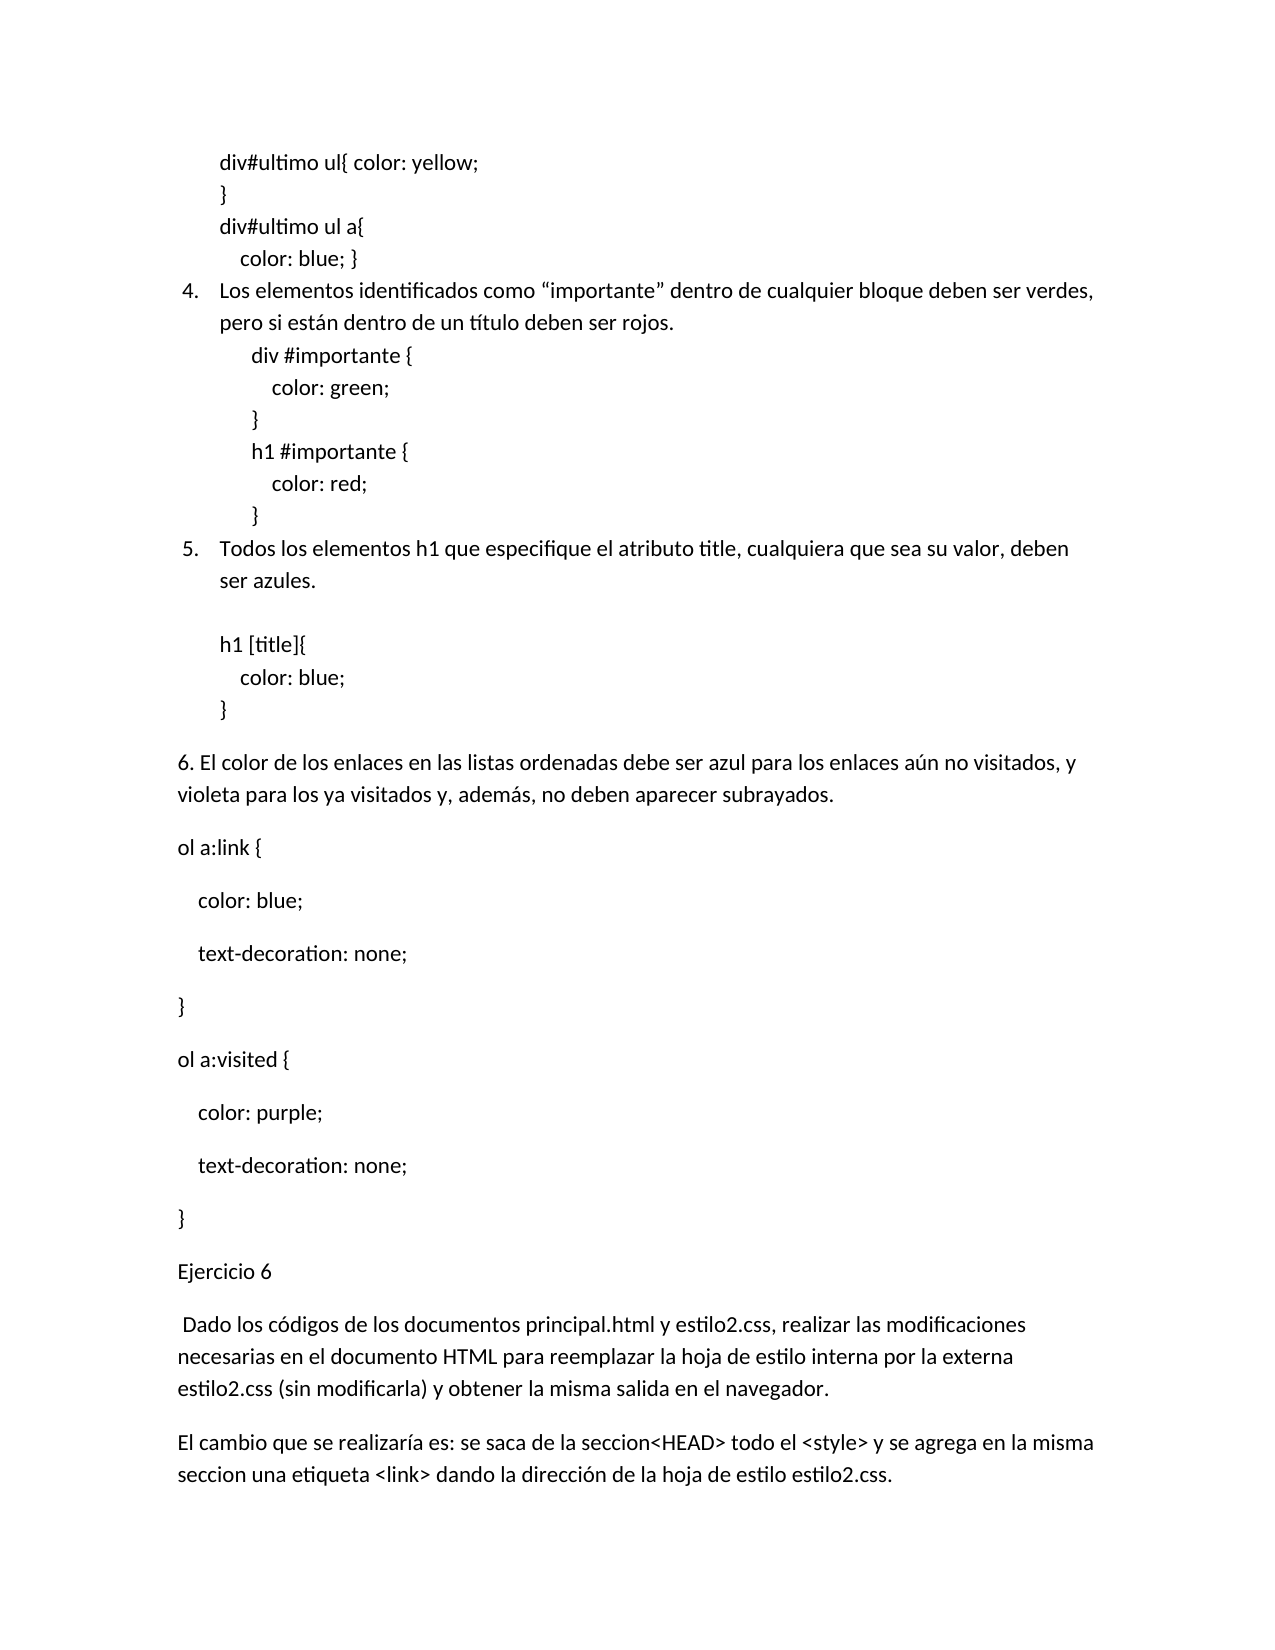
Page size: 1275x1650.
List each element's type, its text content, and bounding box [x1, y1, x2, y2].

list } [219, 180, 1098, 208]
text } [177, 992, 1098, 1020]
text Dado los códigos de los documentos principal.html y estilo2.css, realizar las modificaciones necesarias en el documento HTML para reemplazar la hoja de estilo interna por la externa estilo2.css (sin modificarla) y obtener la misma salida en el navegador. [177, 1310, 1098, 1403]
list div #importante { [251, 341, 1098, 369]
list color: green; [251, 373, 1098, 401]
list h1 #importante { [251, 437, 1098, 465]
text ol a:link { [177, 833, 1098, 861]
list color: red; [251, 469, 1098, 497]
list h1 [title]{ [219, 630, 1098, 658]
list } [251, 405, 1098, 433]
list } [251, 502, 1098, 530]
list Los elementos identificados como “importante” dentro de cualquier bloque deben ser verdes, pero si están dentro de un título deben ser rojos. [182, 276, 1098, 337]
list color: blue; } [219, 244, 1098, 272]
list div#ultimo ul{ color: yellow; [219, 148, 1098, 176]
list } [219, 695, 1098, 723]
text color: blue; [177, 886, 1098, 914]
list color: blue; [219, 663, 1098, 691]
list Todos los elementos h1 que especifique el atributo title, cualquiera que sea su valor, deben ser azules. [182, 534, 1098, 594]
text } [177, 1204, 1098, 1232]
list div#ultimo ul a{ [219, 212, 1098, 240]
text text-decoration: none; [177, 939, 1098, 967]
text 6. El color de los enlaces en las listas ordenadas debe ser azul para los enlaces aún no visitados, y violeta para los ya visitados y, además, no deben aparecer subrayados. [177, 748, 1098, 808]
text text-decoration: none; [177, 1151, 1098, 1179]
text color: purple; [177, 1098, 1098, 1126]
text ol a:visited { [177, 1045, 1098, 1073]
text El cambio que se realizaría es: se saca de la seccion<HEAD> todo el <style> y se agrega en la misma seccion una etiqueta <link> dando la dirección de la hoja de estilo estilo2.css. [177, 1428, 1098, 1488]
text Ejercicio 6 [177, 1257, 1098, 1285]
